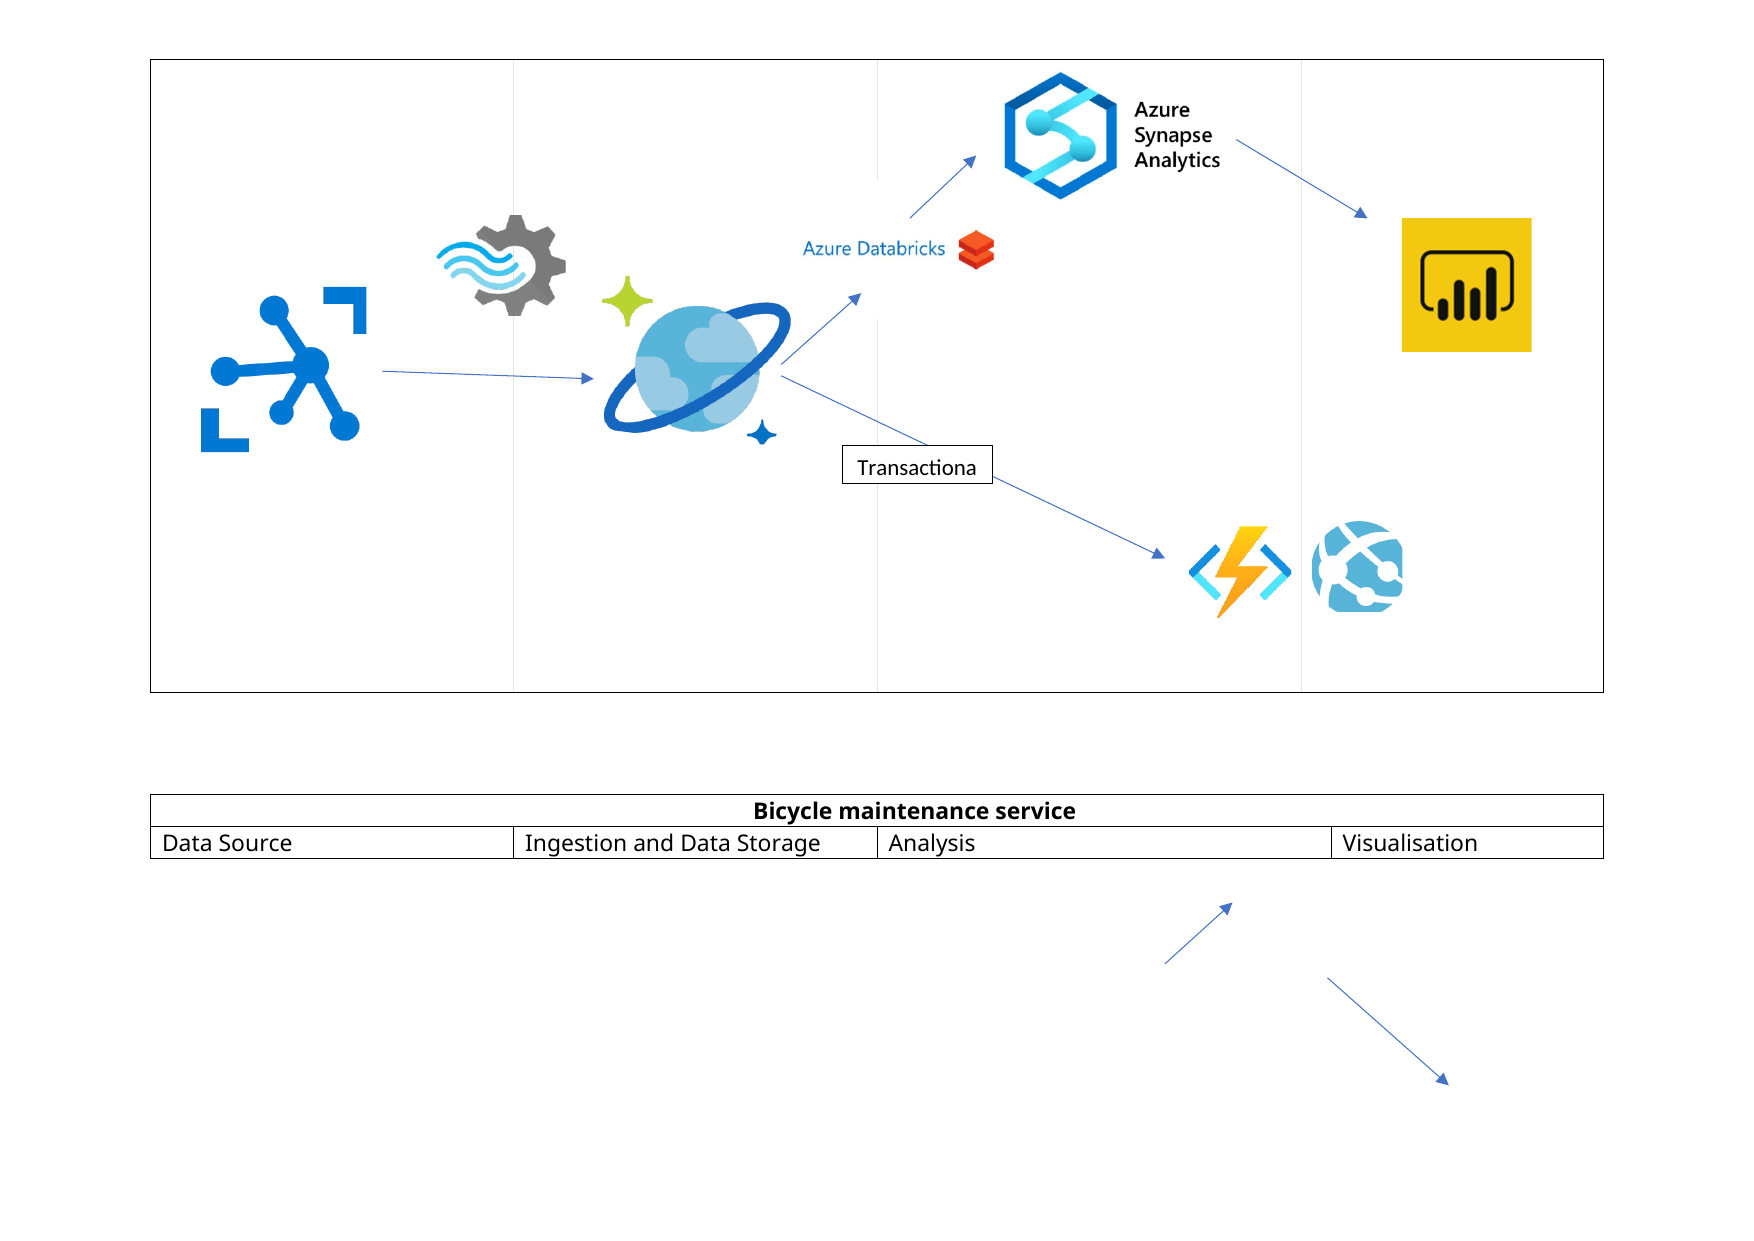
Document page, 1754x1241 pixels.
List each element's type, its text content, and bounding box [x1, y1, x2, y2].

picture [596, 180, 1028, 445]
table_header Bicycle maintenance service [151, 795, 1603, 826]
picture [436, 215, 566, 316]
table_cell [1302, 60, 1603, 692]
table_cell [878, 60, 1301, 692]
picture [1400, 218, 1532, 350]
table_cell Visualisation [1332, 827, 1603, 858]
table_cell [514, 60, 877, 692]
picture [201, 286, 367, 453]
table_cell [151, 60, 513, 692]
table_cell Analysis [878, 827, 1331, 858]
picture [1311, 521, 1403, 612]
picture [1188, 521, 1292, 624]
table_cell Ingestion and Data Storage [514, 827, 877, 858]
table_cell Data Source [151, 827, 513, 858]
